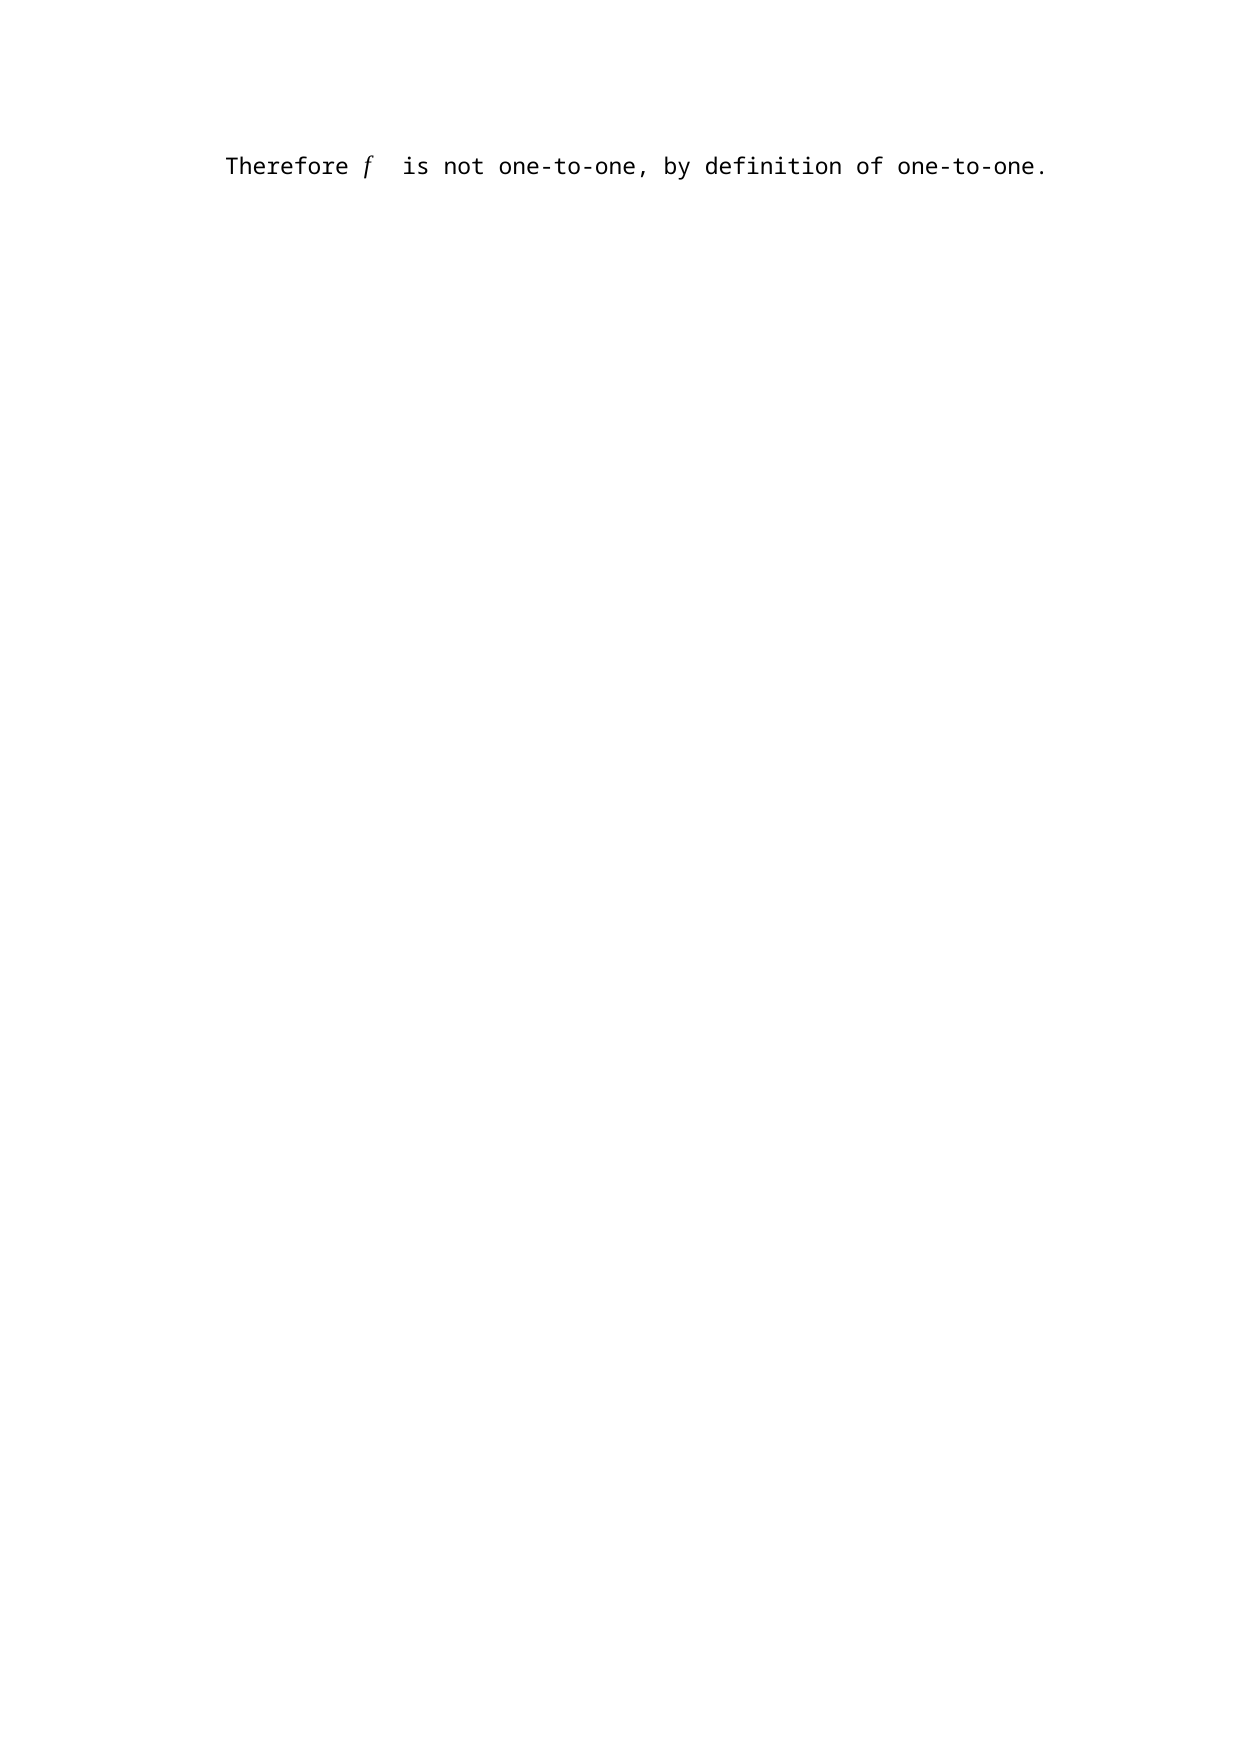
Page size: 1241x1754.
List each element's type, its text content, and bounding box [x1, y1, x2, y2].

text Therefore is not one-to-one, by definition of one-to-one. [225, 150, 1090, 181]
